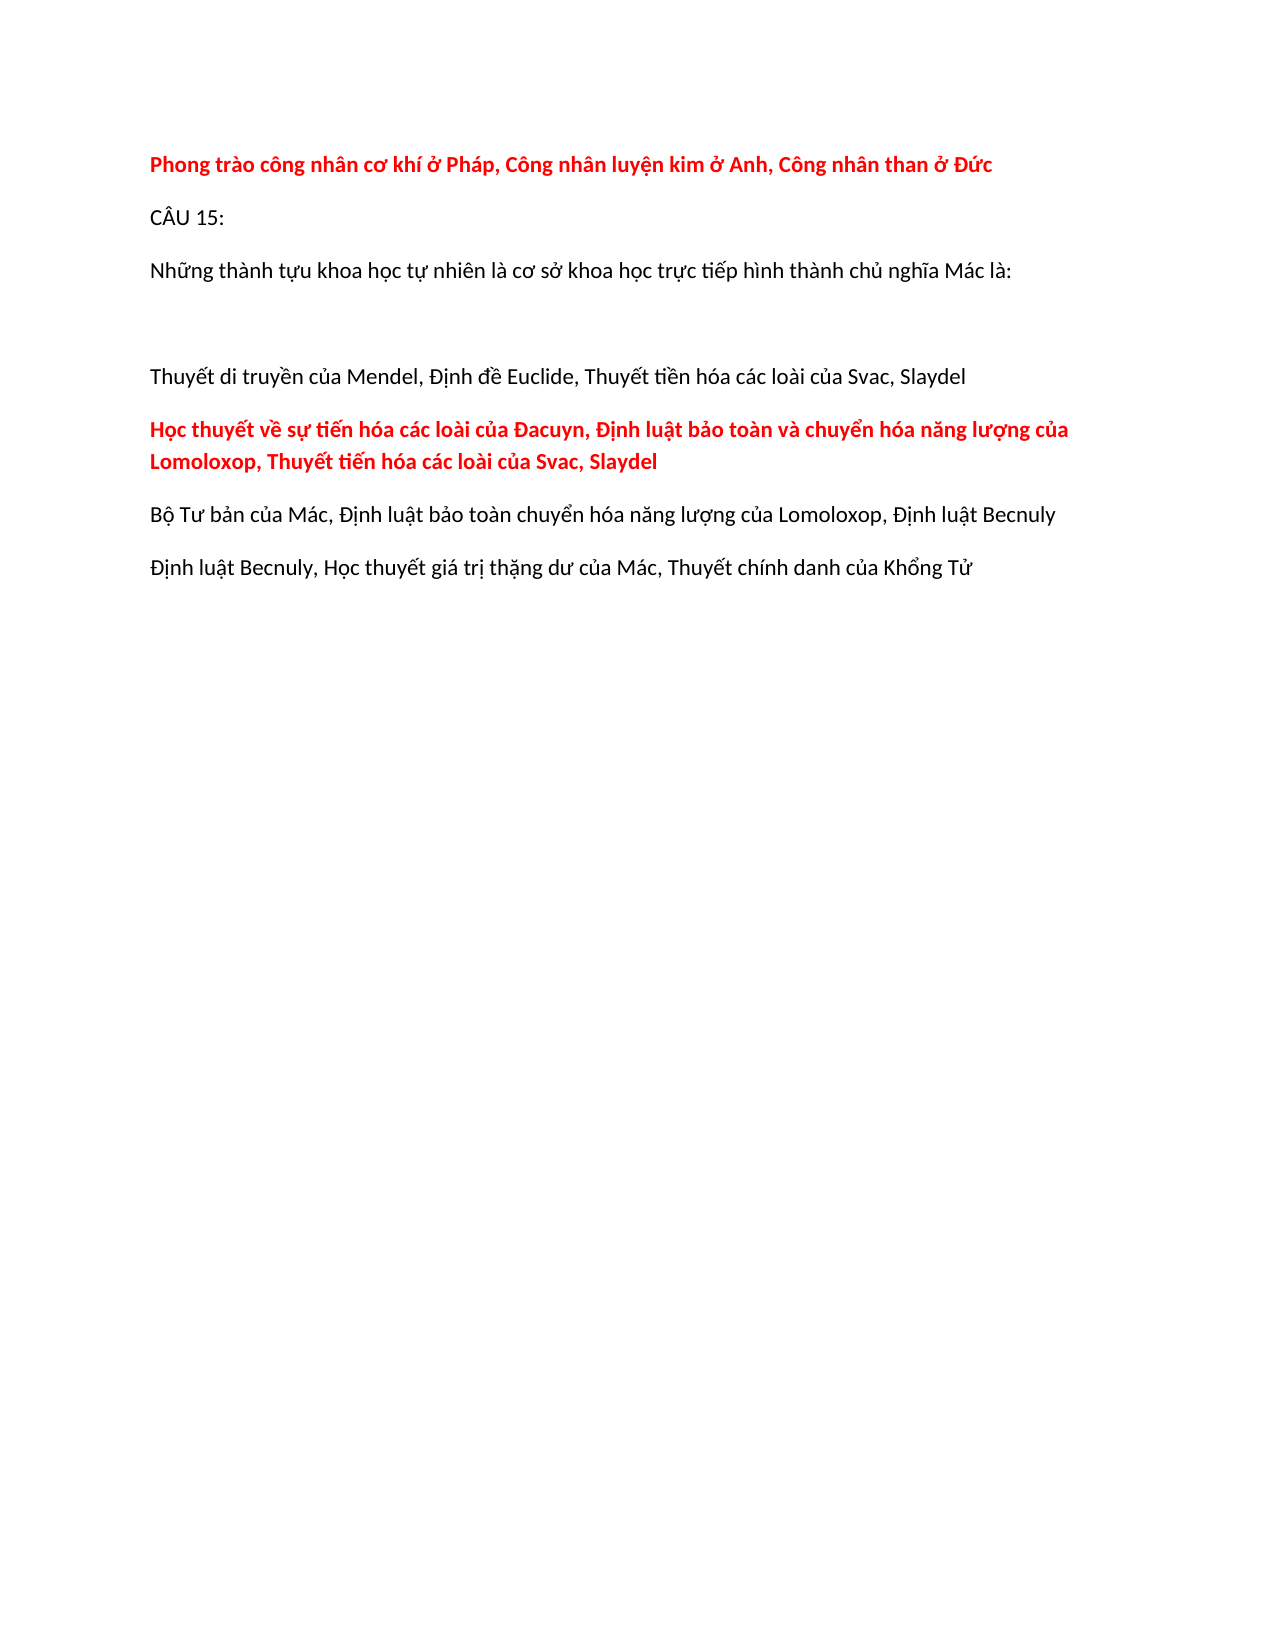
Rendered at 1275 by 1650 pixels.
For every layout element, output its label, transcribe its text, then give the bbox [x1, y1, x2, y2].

text Những thành tựu khoa học tự nhiên là cơ sở khoa học trực tiếp hình thành chủ nghĩa Mác là: [150, 256, 1125, 284]
text Thuyết di truyền của Mendel, Định đề Euclide, Thuyết tiền hóa các loài của Svac, Slaydel [150, 362, 1125, 390]
text Bộ Tư bản của Mác, Định luật bảo toàn chuyển hóa năng lượng của Lomoloxop, Định luật Becnuly [150, 500, 1125, 528]
text Phong trào công nhân cơ khí ở Pháp, Công nhân luyện kim ở Anh, Công nhân than ở Đức [150, 150, 1125, 178]
text CÂU 15: [150, 203, 1125, 231]
text Học thuyết về sự tiến hóa các loài của Đacuyn, Định luật bảo toàn và chuyển hóa năng lượng của Lomoloxop, Thuyết tiến hóa các loài của Svac, Slaydel [150, 415, 1125, 475]
text Định luật Becnuly, Học thuyết giá trị thặng dư của Mác, Thuyết chính danh của Khổng Tử [150, 553, 1125, 581]
